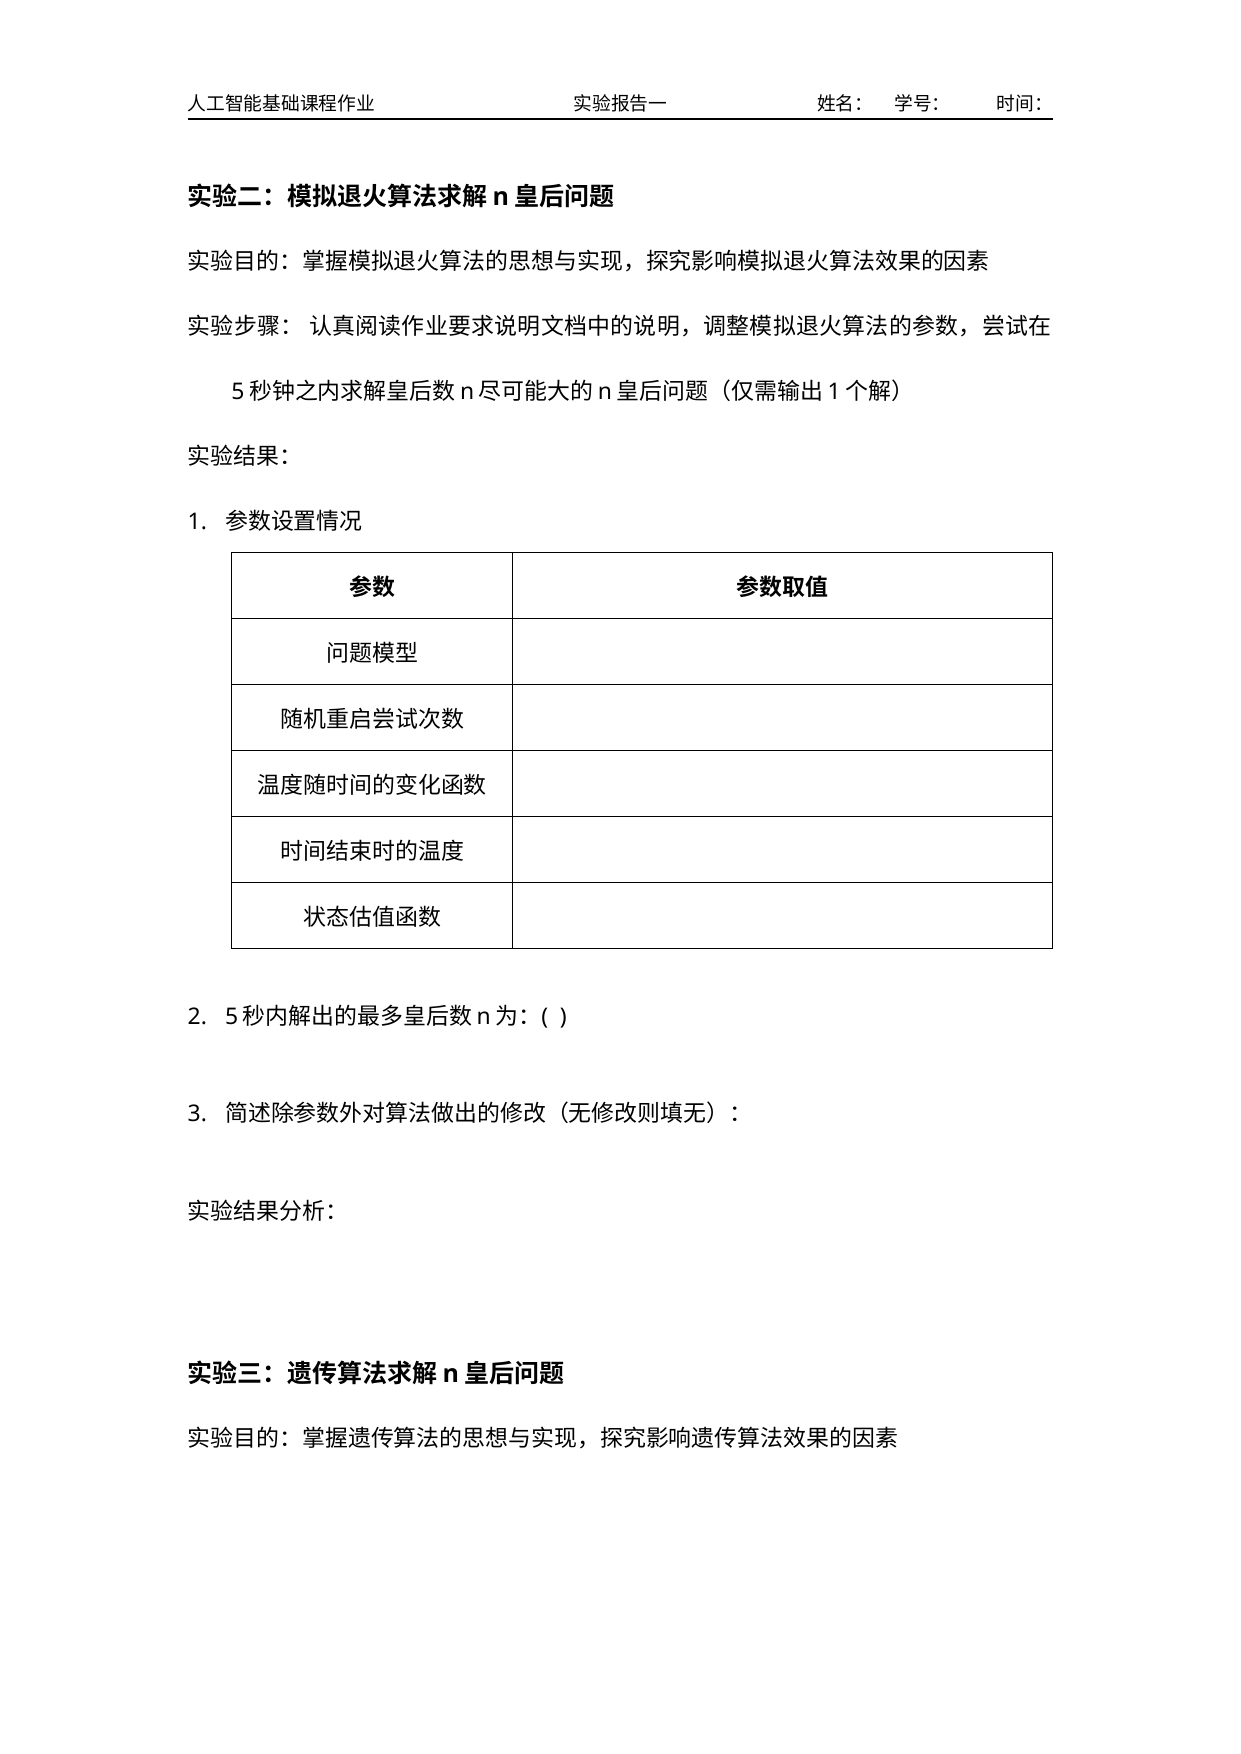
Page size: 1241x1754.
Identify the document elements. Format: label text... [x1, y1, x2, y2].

list 参数设置情况 [187, 487, 1053, 552]
table_header 参数取值 [513, 553, 1052, 618]
table_cell 时间结束时的温度 [232, 817, 512, 882]
table_cell 问题模型 [232, 619, 512, 684]
list 简述除参数外对算法做出的修改（无修改则填无）： [187, 1079, 1053, 1144]
table_cell [513, 685, 1052, 750]
table_cell 随机重启尝试次数 [232, 685, 512, 750]
text 实验目的：掌握模拟退火算法的思想与实现，探究影响模拟退火算法效果的因素 [187, 227, 1053, 292]
table_cell [513, 619, 1052, 684]
table_cell 温度随时间的变化函数 [232, 751, 512, 816]
text 实验结果： [187, 422, 1053, 487]
text 实验二：模拟退火算法求解n皇后问题 [187, 162, 1053, 227]
list 5秒内解出的最多皇后数n为：( ) [187, 982, 1053, 1047]
text 实验三：遗传算法求解n皇后问题 [187, 1339, 1053, 1404]
text 实验目的：掌握遗传算法的思想与实现，探究影响遗传算法效果的因素 [187, 1404, 1053, 1469]
text 实验步骤： 认真阅读作业要求说明文档中的说明，调整模拟退火算法的参数，尝试在5秒钟之内求解皇后数n尽可能大的n皇后问题（仅需输出1个解） [187, 292, 1053, 422]
table_cell [513, 817, 1052, 882]
table_cell [513, 751, 1052, 816]
table_header 参数 [232, 553, 512, 618]
table_cell 状态估值函数 [232, 883, 512, 948]
table_cell [513, 883, 1052, 948]
text 实验结果分析： [187, 1177, 1053, 1242]
